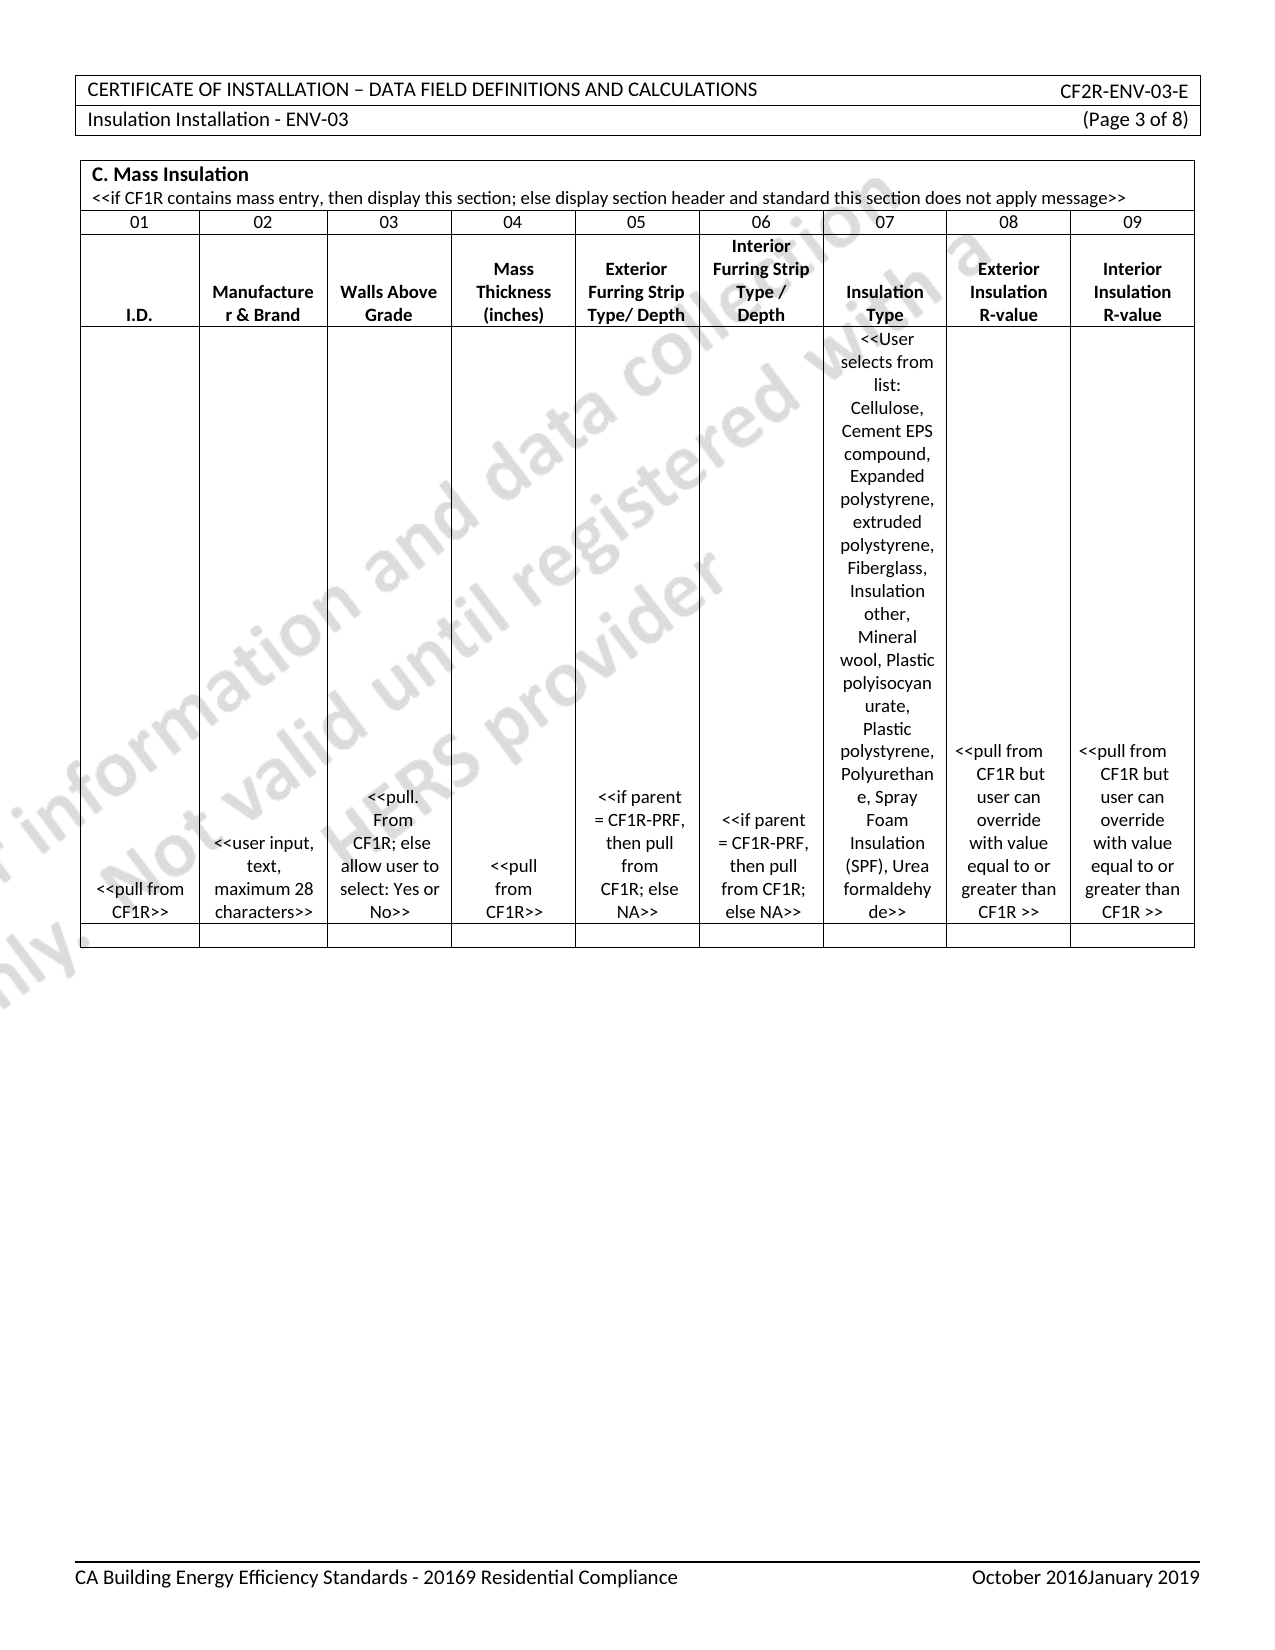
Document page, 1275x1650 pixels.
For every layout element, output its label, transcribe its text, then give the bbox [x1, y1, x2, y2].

table_cell [81, 924, 199, 947]
table_cell <<user input, text, maximum 28 characters>> [200, 327, 327, 923]
table_cell <<pull from CF1R but user can override with value equal to or greater than CF1R >> [947, 327, 1070, 923]
table_cell Manufacturer & Brand [200, 235, 327, 326]
table_cell [824, 924, 946, 947]
table_cell 01 [81, 211, 199, 233]
table_cell [576, 924, 699, 947]
table_cell 07 [824, 211, 946, 233]
table_cell <<pull from CF1R; else NA>> [576, 327, 699, 923]
table_cell 03 [328, 211, 451, 233]
table_cell Mass Thickness (inches) [452, 235, 575, 326]
table_cell <<User selects from list: Cellulose, Cement EPS compound, Expanded polystyrene, extruded polystyrene, Fiberglass, Insulation other, Mineral wool, Plastic polyisocyanurate, Plastic polystyrene, Polyurethane, Spray Foam Insulation (SPF), Urea formaldehyde>> [824, 327, 946, 923]
table_cell <<pull. From CF1R; else allow user to select: Yes or No>> [328, 327, 451, 923]
table_cell I.D. [81, 235, 199, 326]
table_cell [700, 924, 823, 947]
table_cell [328, 924, 451, 947]
table_header C. Mass Insulation <<if CF1R contains mass entry, then display this section; else display section header and standard this section does not apply message>> [81, 161, 1194, 209]
table_cell <<pull from CF1R; else NA>> [700, 327, 823, 923]
table_cell <<pull from CF1R>> [452, 327, 575, 923]
table_cell Exterior Furring Strip Type/ Depth [576, 235, 699, 326]
table_cell Interior Furring Strip Type / Depth [700, 235, 823, 326]
table_cell Walls Above Grade [328, 235, 451, 326]
table_cell [947, 924, 1070, 947]
table_cell 06 [700, 211, 823, 233]
table_cell [452, 924, 575, 947]
table_cell 08 [947, 211, 1070, 233]
table_cell 04 [452, 211, 575, 233]
table_cell 09 [1071, 211, 1194, 233]
table_cell Interior Insulation R-value [1071, 235, 1194, 326]
table_cell <<pull from CF1R but user can override with value equal to or greater than CF1R >> [1071, 327, 1194, 923]
table_cell [200, 924, 327, 947]
table_cell <<pull from CF1R>> [81, 327, 199, 923]
table_cell [1071, 924, 1194, 947]
table_cell 05 [576, 211, 699, 233]
table_cell 02 [200, 211, 327, 233]
table_cell Exterior Insulation R-value [947, 235, 1070, 326]
table_cell Insulation Type [824, 235, 946, 326]
